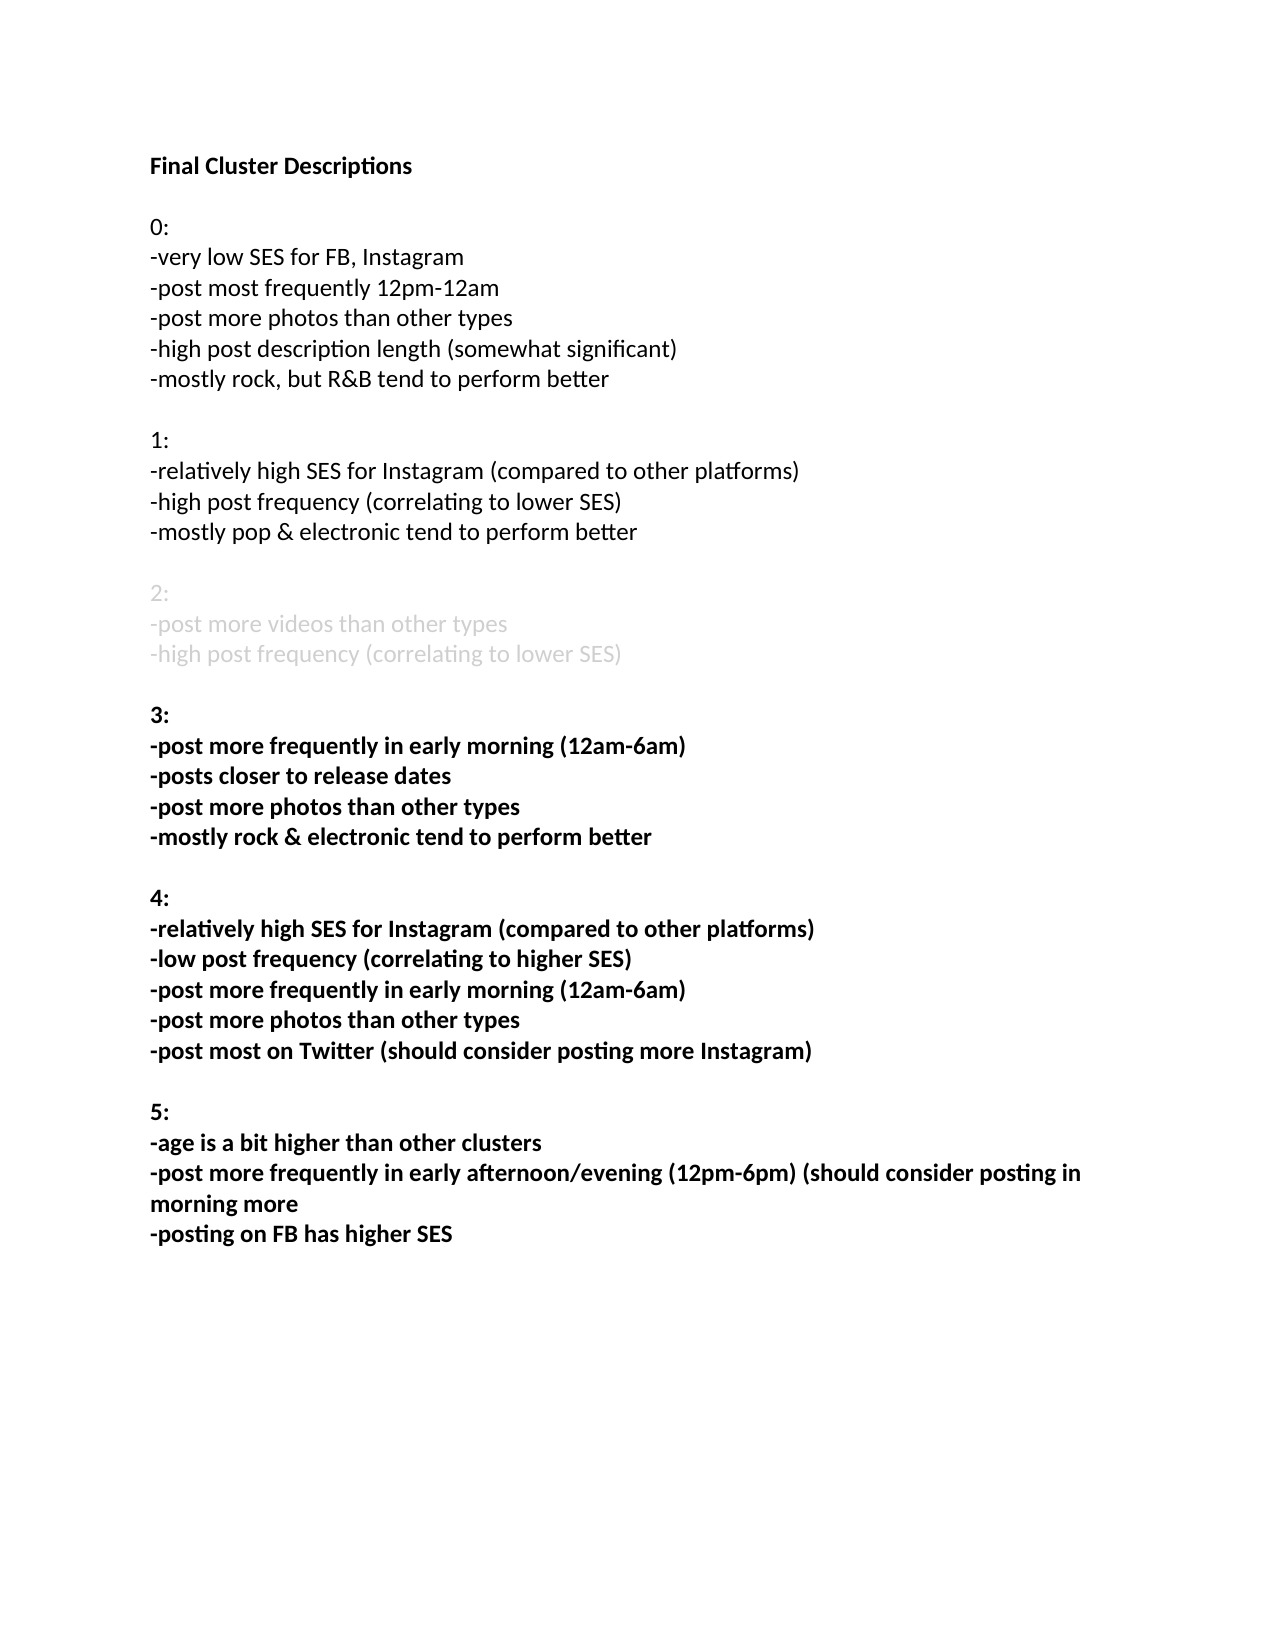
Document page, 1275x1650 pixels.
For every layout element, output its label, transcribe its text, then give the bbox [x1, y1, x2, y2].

text Final Cluster Descriptions [150, 150, 1125, 181]
text -post more photos than other types [150, 1004, 1125, 1035]
text -very low SES for FB, Instagram [150, 242, 1125, 272]
text 1: [150, 425, 1125, 455]
text -posts closer to release dates [150, 760, 1125, 791]
text -posting on FB has higher SES [150, 1218, 1125, 1249]
text 0: [150, 211, 1125, 242]
text 5: [150, 1096, 1125, 1127]
text -high post description length (somewhat significant) [150, 333, 1125, 364]
text -post most frequently 12pm-12am [150, 272, 1125, 303]
text -mostly pop & electronic tend to perform better [150, 516, 1125, 547]
text -relatively high SES for Instagram (compared to other platforms) [150, 455, 1125, 486]
text 2: [150, 577, 1125, 608]
text -post more frequently in early afternoon/evening (12pm-6pm) (should consider posting in morning more [150, 1157, 1125, 1218]
text -post more photos than other types [150, 303, 1125, 333]
text -post more videos than other types [150, 608, 1125, 638]
text -post more frequently in early morning (12am-6am) [150, 974, 1125, 1004]
text -mostly rock & electronic tend to perform better [150, 821, 1125, 852]
text -relatively high SES for Instagram (compared to other platforms) [150, 913, 1125, 943]
text -high post frequency (correlating to lower SES) [150, 486, 1125, 516]
text -mostly rock, but R&B tend to perform better [150, 364, 1125, 394]
text -post more photos than other types [150, 791, 1125, 821]
text -low post frequency (correlating to higher SES) [150, 943, 1125, 974]
text -age is a bit higher than other clusters [150, 1127, 1125, 1157]
text -high post frequency (correlating to lower SES) [150, 638, 1125, 669]
text -post most on Twitter (should consider posting more Instagram) [150, 1035, 1125, 1066]
text -post more frequently in early morning (12am-6am) [150, 730, 1125, 760]
text 4: [150, 882, 1125, 913]
text 3: [150, 699, 1125, 730]
